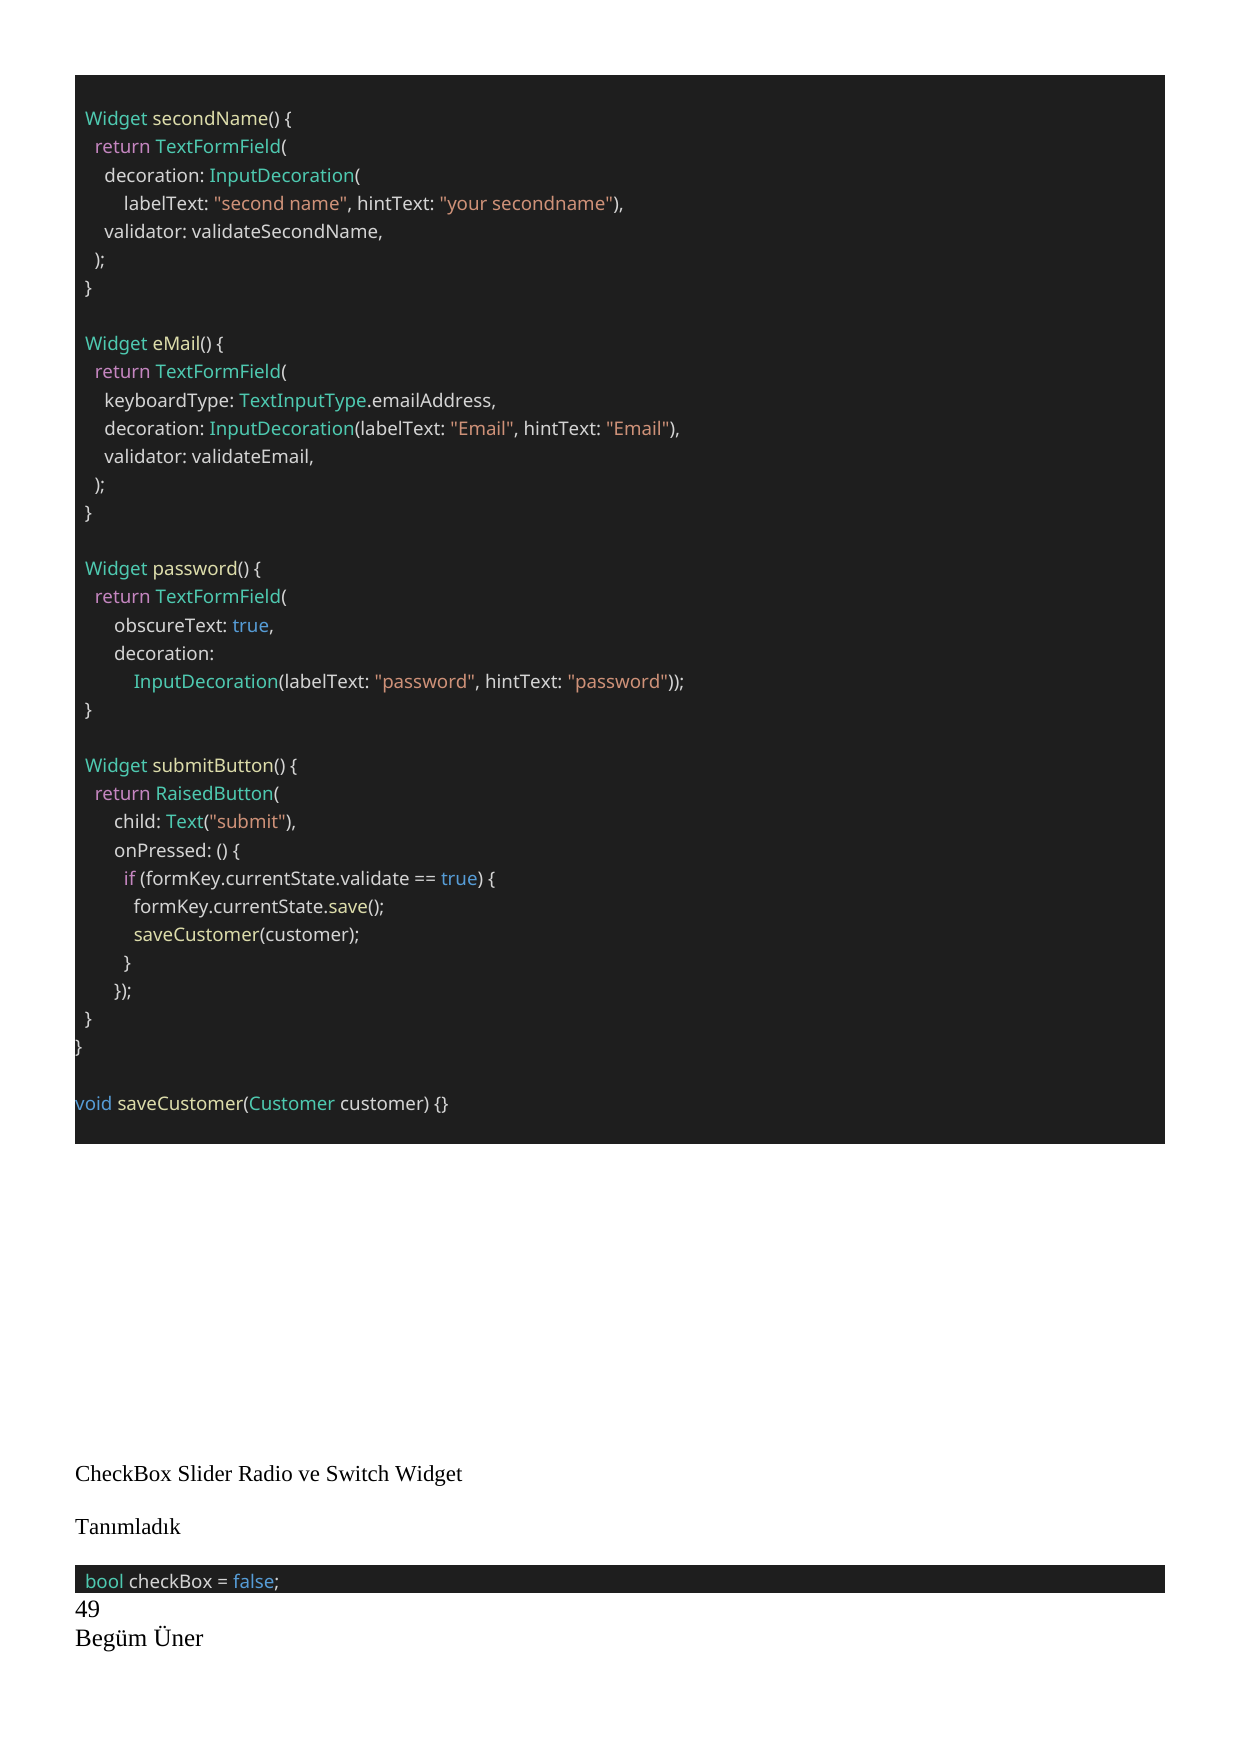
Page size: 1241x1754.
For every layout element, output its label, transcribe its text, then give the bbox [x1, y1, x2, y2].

text saveCustomer(customer); [75, 919, 1165, 947]
text Widget submitButton() { [75, 750, 1165, 778]
text formKey.currentState.save(); [75, 891, 1165, 919]
text onPressed: () { [75, 834, 1165, 862]
text Widget password() { [75, 553, 1165, 581]
text keyboardType: TextInputType.emailAddress, [75, 384, 1165, 412]
text decoration: InputDecoration(labelText: "Email", hintText: "Email"), [75, 412, 1165, 441]
text validator: validateSecondName, [75, 216, 1165, 244]
text }); [75, 975, 1165, 1003]
text ); [75, 469, 1165, 497]
text return TextFormField( [75, 581, 1165, 609]
text obscureText: true, [75, 609, 1165, 637]
text return TextFormField( [75, 356, 1165, 384]
text ); [75, 244, 1165, 272]
text Tanımladık [75, 1513, 1165, 1539]
text Widget secondName() { [75, 103, 1165, 131]
text child: Text("submit"), [75, 806, 1165, 834]
text return RaisedButton( [75, 778, 1165, 806]
text } [75, 1031, 1165, 1059]
text Widget eMail() { [75, 328, 1165, 356]
text void saveCustomer(Customer customer) {} [75, 1087, 1165, 1116]
text labelText: "second name", hintText: "your secondname"), [75, 187, 1165, 216]
text CheckBox Slider Radio ve Switch Widget [75, 1460, 1165, 1486]
text bool checkBox = false; [75, 1565, 1165, 1593]
text if (formKey.currentState.validate == true) { [75, 862, 1165, 891]
text } [75, 272, 1165, 300]
text decoration: InputDecoration( [75, 159, 1165, 187]
text return TextFormField( [75, 131, 1165, 159]
text decoration: [75, 637, 1165, 666]
text } [75, 947, 1165, 975]
text validator: validateEmail, [75, 441, 1165, 469]
text } [75, 497, 1165, 525]
text } [75, 1003, 1165, 1031]
text } [75, 694, 1165, 722]
text InputDecoration(labelText: "password", hintText: "password")); [75, 666, 1165, 694]
